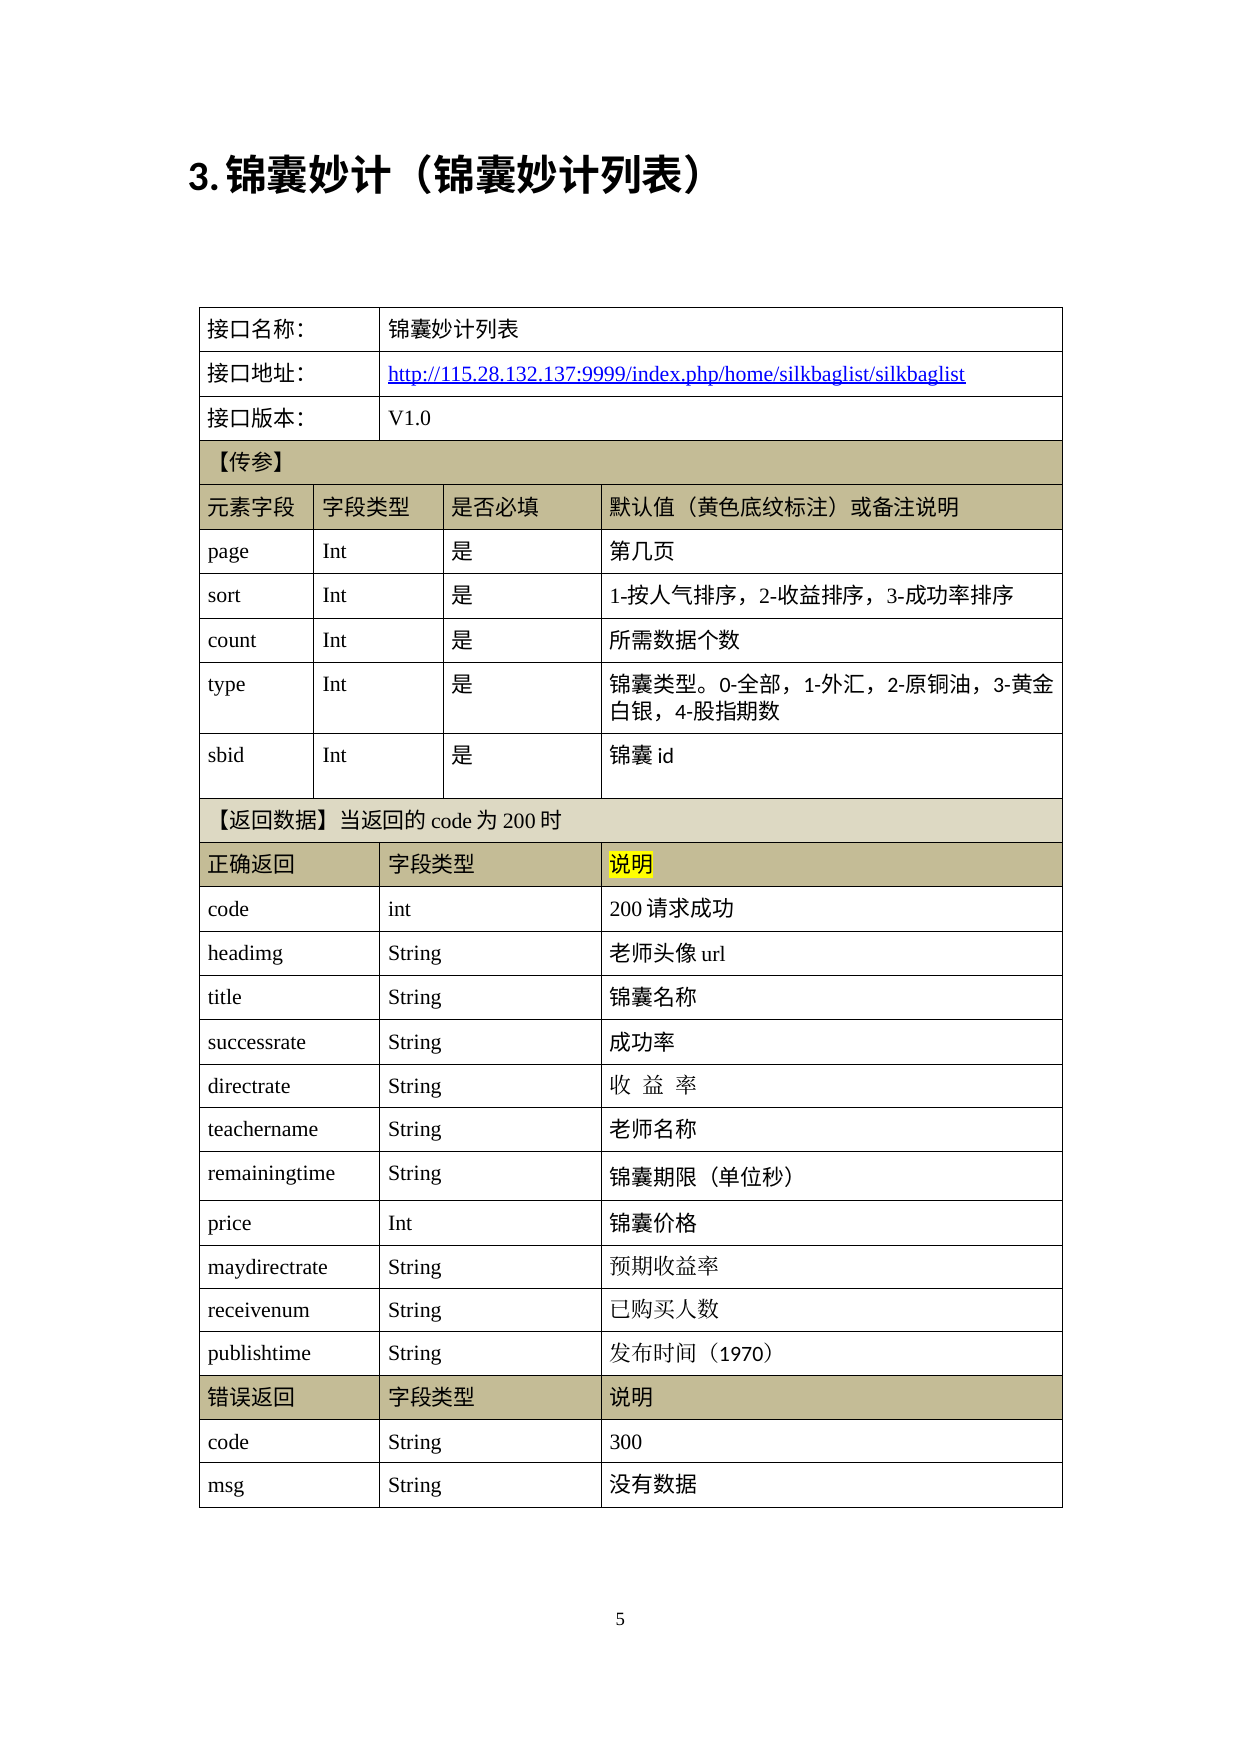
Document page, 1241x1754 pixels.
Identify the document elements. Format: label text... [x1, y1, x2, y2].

table_cell Int [314, 663, 443, 733]
table_cell http://115.28.132.137:9999/index.php/home/silkbaglist/silkbaglist [380, 352, 1062, 396]
table_cell Int [314, 530, 443, 573]
subtitle 锦囊妙计（锦囊妙计列表） [187, 150, 1053, 201]
table_cell 是 [444, 663, 601, 733]
table_cell String [380, 1020, 601, 1064]
table_cell int [380, 887, 601, 931]
table_cell String [380, 1108, 601, 1151]
table_cell 收 益 率 [602, 1065, 1062, 1107]
table_cell 字段类型 [380, 1376, 601, 1419]
table_cell 说明 [602, 843, 1062, 886]
table_cell Int [380, 1201, 601, 1245]
table_cell 【传参】 [200, 441, 1062, 484]
table_cell Int [314, 734, 443, 797]
table_header 接口名称： [200, 308, 379, 351]
table_cell String [380, 932, 601, 975]
table_cell code [200, 887, 379, 931]
table_cell 所需数据个数 [602, 619, 1062, 662]
table_cell 发布时间（1970） [602, 1332, 1062, 1375]
table_cell receivenum [200, 1289, 379, 1331]
table_cell Int [314, 574, 443, 617]
table_cell String [380, 1420, 601, 1462]
table_cell 预期收益率 [602, 1246, 1062, 1288]
table_cell 成功率 [602, 1020, 1062, 1064]
table_cell maydirectrate [200, 1246, 379, 1288]
table_cell 锦囊id [602, 734, 1062, 797]
table_cell 是否必填 [444, 485, 601, 529]
table_cell 没有数据 [602, 1463, 1062, 1507]
table_cell 锦囊价格 [602, 1201, 1062, 1245]
table_cell String [380, 1246, 601, 1288]
table_cell String [380, 976, 601, 1019]
table_cell remainingtime [200, 1152, 379, 1200]
table_cell 错误返回 [200, 1376, 379, 1419]
table_cell title [200, 976, 379, 1019]
table_cell 字段类型 [314, 485, 443, 529]
table_cell 是 [444, 734, 601, 797]
table_cell 1-按人气排序，2-收益排序，3-成功率排序 [602, 574, 1062, 617]
table_cell price [200, 1201, 379, 1245]
table_cell 200请求成功 [602, 887, 1062, 931]
table_cell publishtime [200, 1332, 379, 1375]
table_cell 老师头像url [602, 932, 1062, 975]
table_cell String [380, 1152, 601, 1200]
table_cell sort [200, 574, 313, 617]
table_cell directrate [200, 1065, 379, 1107]
table_cell count [200, 619, 313, 662]
table_cell 是 [444, 574, 601, 617]
table_cell 300 [602, 1420, 1062, 1462]
table_cell String [380, 1332, 601, 1375]
table_cell type [200, 663, 313, 733]
table_cell 锦囊类型。0-全部，1-外汇，2-原铜油，3-黄金白银，4-股指期数 [602, 663, 1062, 733]
table_cell 元素字段 [200, 485, 313, 529]
table_header 锦囊妙计列表 [380, 308, 1062, 351]
table_cell String [380, 1289, 601, 1331]
table_cell 默认值（黄色底纹标注）或备注说明 [602, 485, 1062, 529]
table_cell 【返回数据】当返回的code为200时 [200, 799, 1062, 842]
table_cell 已购买人数 [602, 1289, 1062, 1331]
table_cell msg [200, 1463, 379, 1507]
table_cell successrate [200, 1020, 379, 1064]
table_cell String [380, 1463, 601, 1507]
table_cell V1.0 [380, 397, 1062, 440]
table_cell headimg [200, 932, 379, 975]
table_cell 是 [444, 619, 601, 662]
table_cell 说明 [602, 1376, 1062, 1419]
table_cell teachername [200, 1108, 379, 1151]
table_cell Int [314, 619, 443, 662]
table_cell String [380, 1065, 601, 1107]
table_cell 老师名称 [602, 1108, 1062, 1151]
table_cell page [200, 530, 313, 573]
table_cell 锦囊名称 [602, 976, 1062, 1019]
table_cell 字段类型 [380, 843, 601, 886]
table_cell 第几页 [602, 530, 1062, 573]
table_cell 正确返回 [200, 843, 379, 886]
table_cell 锦囊期限（单位秒） [602, 1152, 1062, 1200]
table_cell 是 [444, 530, 601, 573]
table_cell 接口地址： [200, 352, 379, 396]
table_cell 接口版本： [200, 397, 379, 440]
table_cell code [200, 1420, 379, 1462]
table_cell sbid [200, 734, 313, 797]
